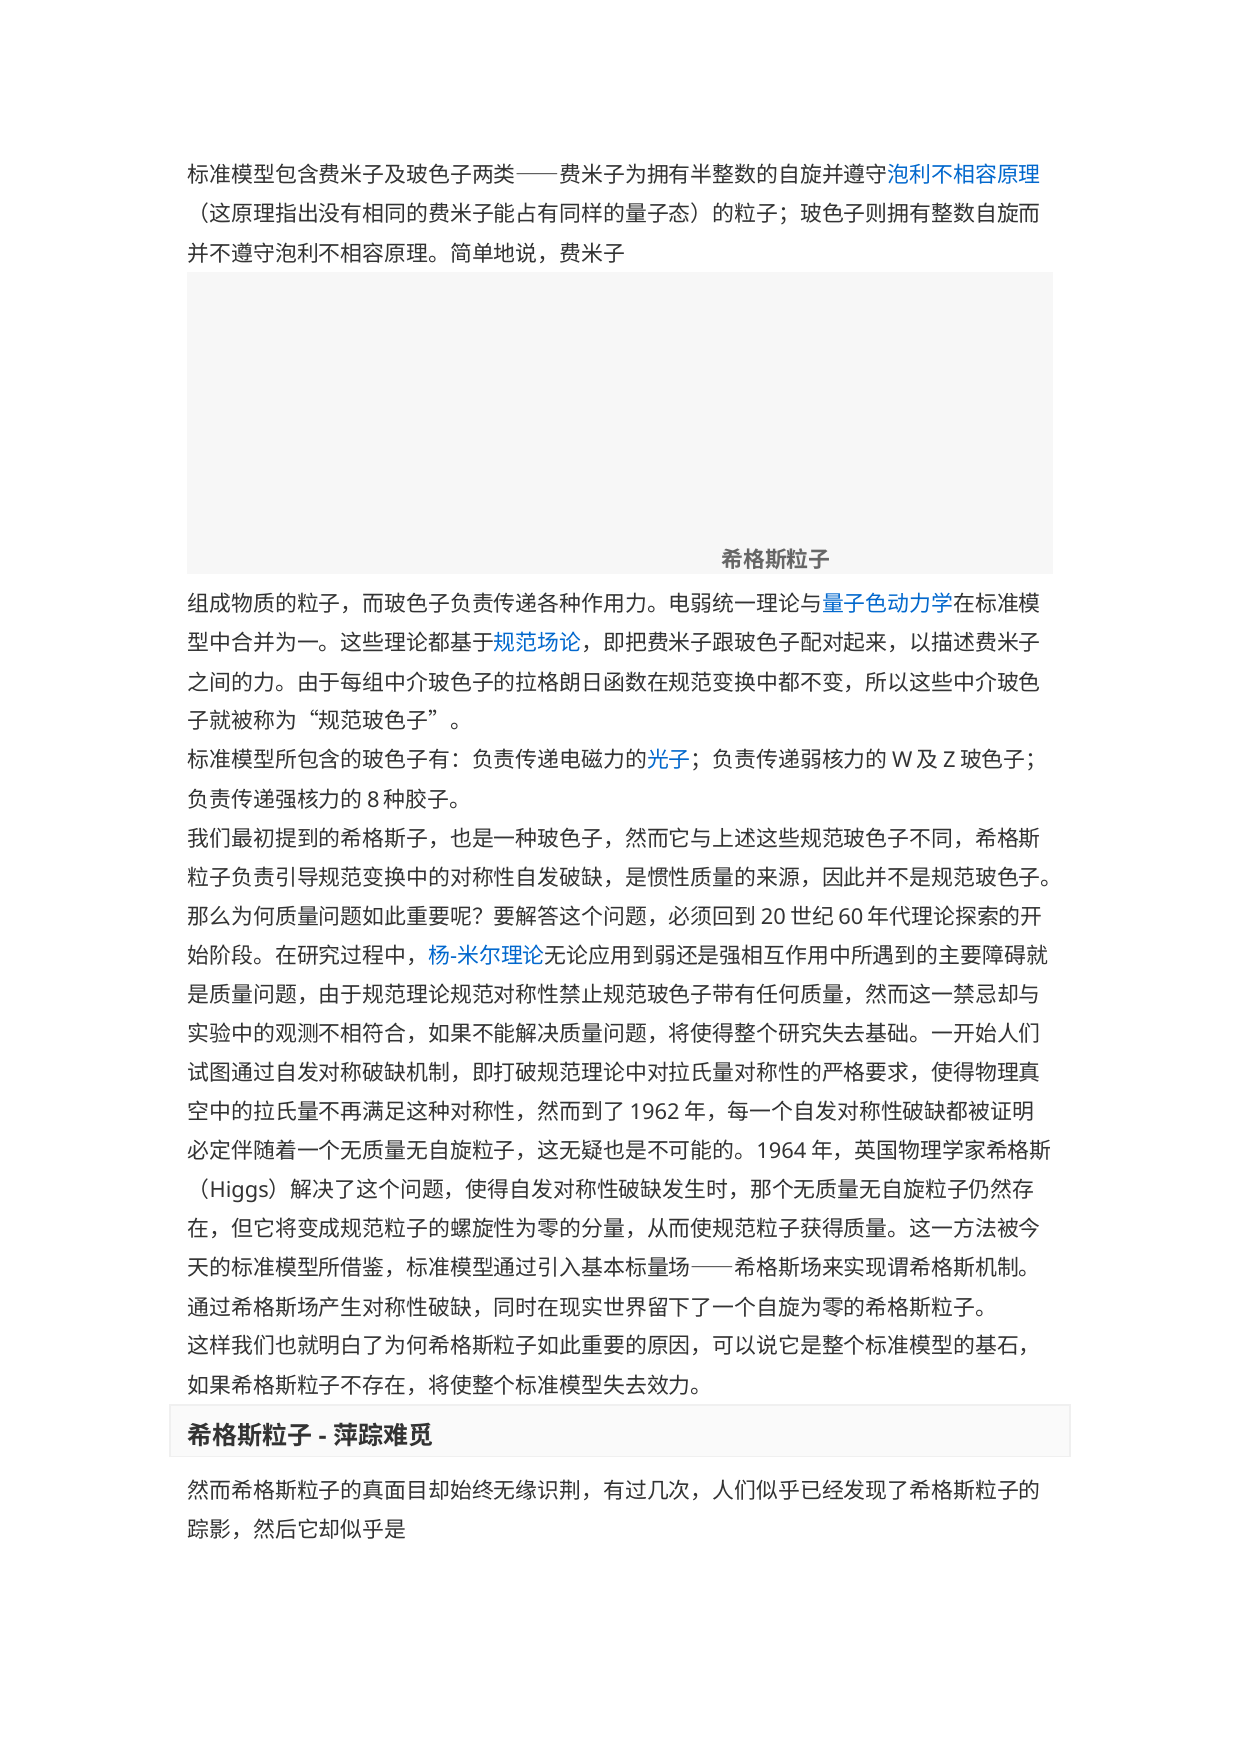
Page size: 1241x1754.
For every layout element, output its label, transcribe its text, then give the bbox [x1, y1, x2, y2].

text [187, 150, 1053, 267]
text 然而希格斯粒子的真面目却始终无缘识荆，有过几次，人们似乎已经发现了希格斯粒子的踪影，然后它却似乎是 [187, 1465, 1053, 1543]
text 组成物质的粒子，而玻色子负责传递各种作用力。电弱统一理论与量子色动力学在标准模型中合并为一。这些理论都基于规范场论，即把费米子跟玻色子配对起来，以描述费米子之间的力。由于每组中介玻色子的拉格朗日函数在规范变换中都不变，所以这些中介玻色子就被称为“规范玻色子”。 标准模型所包含的玻色子有：负责传递电磁力的光子；负责传递弱核力的W及Z玻色子；负责传递强核力的8种胶子。 我们最初提到的希格斯子，也是一种玻色子，然而它与上述这些规范玻色子不同，希格斯粒子负责引导规范变换中的对称性自发破缺，是惯性质量的来源，因此并不是规范玻色子。那么为何质量问题如此重要呢？要解答这个问题，必须回到20世纪60年代理论探索的开始阶段。在研究过程中，杨-米尔理论无论应用到弱还是强相互作用中所遇到的主要障碍就是质量问题，由于规范理论规范对称性禁止规范玻色子带有任何质量，然而这一禁忌却与实验中的观测不相符合，如果不能解决质量问题，将使得整个研究失去基础。一开始人们试图通过自发对称破缺机制，即打破规范理论中对拉氏量对称性的严格要求，使得物理真空中的拉氏量不再满足这种对称性，然而到了1962年，每一个自发对称性破缺都被证明必定伴随着一个无质量无自旋粒子，这无疑也是不可能的。1964年，英国物理学家希格斯（Higgs）解决了这个问题，使得自发对称性破缺发生时，那个无质量无自旋粒子仍然存在，但它将变成规范粒子的螺旋性为零的分量，从而使规范粒子获得质量。这一方法被今天的标准模型所借鉴，标准模型通过引入基本标量场——希格斯场来实现谓希格斯机制。通过希格斯场产生对称性破缺，同时在现实世界留下了一个自旋为零的希格斯粒子。 这样我们也就明白了为何希格斯粒子如此重要的原因，可以说它是整个标准模型的基石，如果希格斯粒子不存在，将使整个标准模型失去效力。 [187, 579, 1053, 1399]
text 希格斯粒子 - 萍踪难觅 [171, 1406, 1069, 1456]
text 希格斯粒子 [187, 272, 1053, 574]
